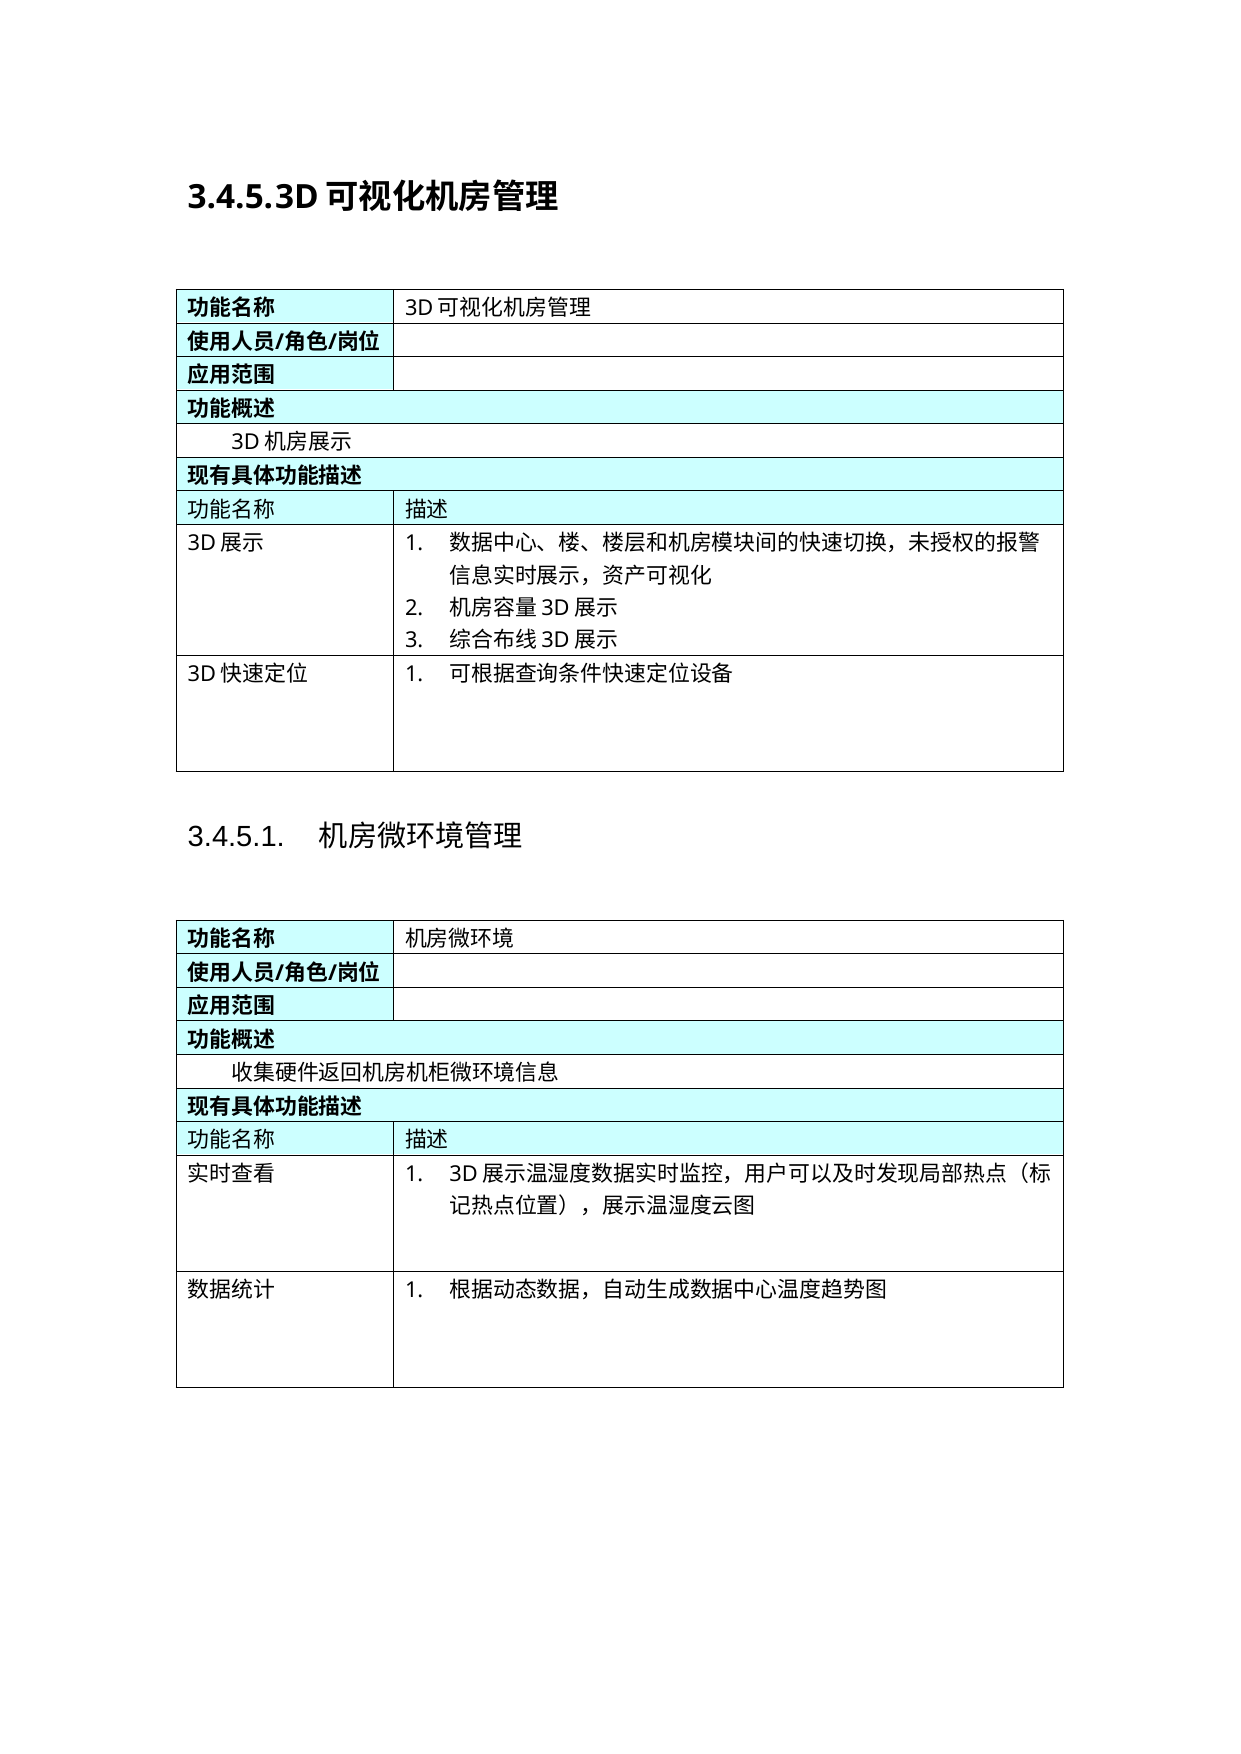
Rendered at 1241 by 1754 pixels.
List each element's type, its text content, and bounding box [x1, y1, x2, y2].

table_cell [394, 324, 1063, 356]
table_cell 功能名称 [177, 1122, 393, 1154]
table_cell 3D快速定位 [177, 656, 393, 771]
table_header 功能名称 [177, 290, 393, 322]
table_cell [394, 954, 1063, 987]
table_cell 收集硬件返回机房机柜微环境信息 [177, 1055, 1063, 1087]
table_cell 功能概述 [177, 391, 1063, 423]
table_cell 3D机房展示 [177, 424, 1063, 457]
table_cell 3D展示 [177, 525, 393, 655]
table_cell 应用范围 [177, 988, 393, 1020]
table_cell 功能名称 [177, 491, 393, 524]
subtitle 机房微环境管理 [187, 801, 1053, 866]
table_cell 实时查看 [177, 1156, 393, 1271]
table_cell 应用范围 [177, 357, 393, 389]
table_cell [394, 357, 1063, 389]
table_header 功能名称 [177, 921, 393, 953]
table_cell 数据中心、楼、楼层和机房模块间的快速切换，未授权的报警信息实时展示，资产可视化 机房容量3D展示 综合布线3D展示 [394, 525, 1063, 655]
table_cell 现有具体功能描述 [177, 458, 1063, 490]
table_cell 现有具体功能描述 [177, 1089, 1063, 1121]
table_cell 使用人员/角色/岗位 [177, 324, 393, 356]
table_cell 可根据查询条件快速定位设备 [394, 656, 1063, 771]
table_cell [394, 988, 1063, 1020]
table_cell 描述 [394, 1122, 1063, 1154]
table_cell 根据动态数据，自动生成数据中心温度趋势图 [394, 1272, 1063, 1387]
table_header 3D可视化机房管理 [394, 290, 1063, 322]
table_cell 3D展示温湿度数据实时监控，用户可以及时发现局部热点（标记热点位置），展示温湿度云图 [394, 1156, 1063, 1271]
table_cell 数据统计 [177, 1272, 393, 1387]
table_cell 功能概述 [177, 1021, 1063, 1054]
table_header 机房微环境 [394, 921, 1063, 953]
table_cell 使用人员/角色/岗位 [177, 954, 393, 987]
table_cell 描述 [394, 491, 1063, 524]
subtitle 3D可视化机房管理 [187, 162, 1053, 227]
